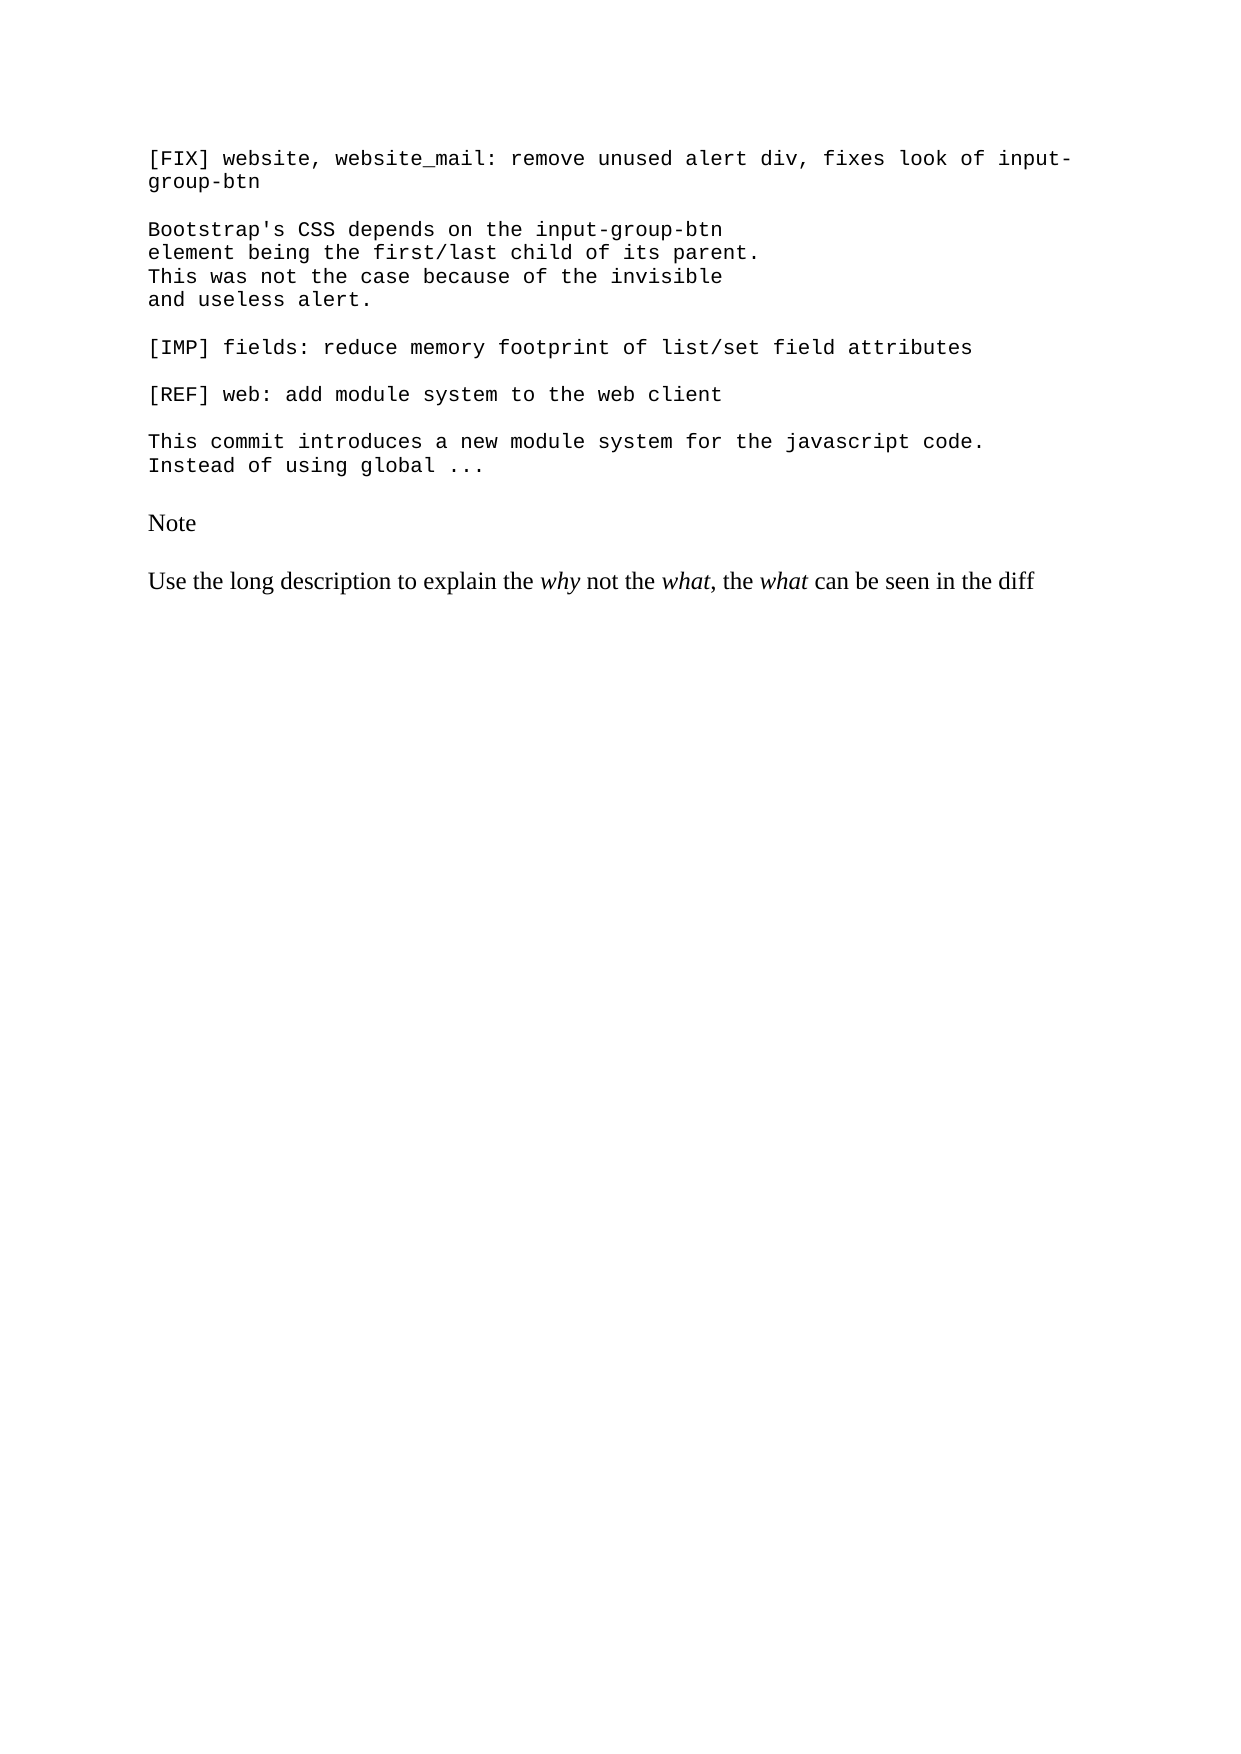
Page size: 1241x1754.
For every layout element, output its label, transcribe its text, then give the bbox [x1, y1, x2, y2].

text This commit introduces a new module system for the javascript code. [148, 431, 1093, 455]
text element being the first/last child of its parent. [148, 242, 1093, 266]
text [REF] web: add module system to the web client [148, 384, 1093, 408]
text This was not the case because of the invisible [148, 266, 1093, 289]
text Bootstrap's CSS depends on the input-group-btn [148, 218, 1093, 242]
text Use the long description to explain the why not the what, the what can be seen in the diff [148, 566, 1093, 594]
text Instead of using global ... [148, 455, 1093, 479]
text and useless alert. [148, 289, 1093, 313]
text [IMP] fields: reduce memory footprint of list/set field attributes [148, 337, 1093, 360]
text [FIX] website, website_mail: remove unused alert div, fixes look of input-group-btn [148, 148, 1093, 195]
text Note [148, 508, 1093, 537]
